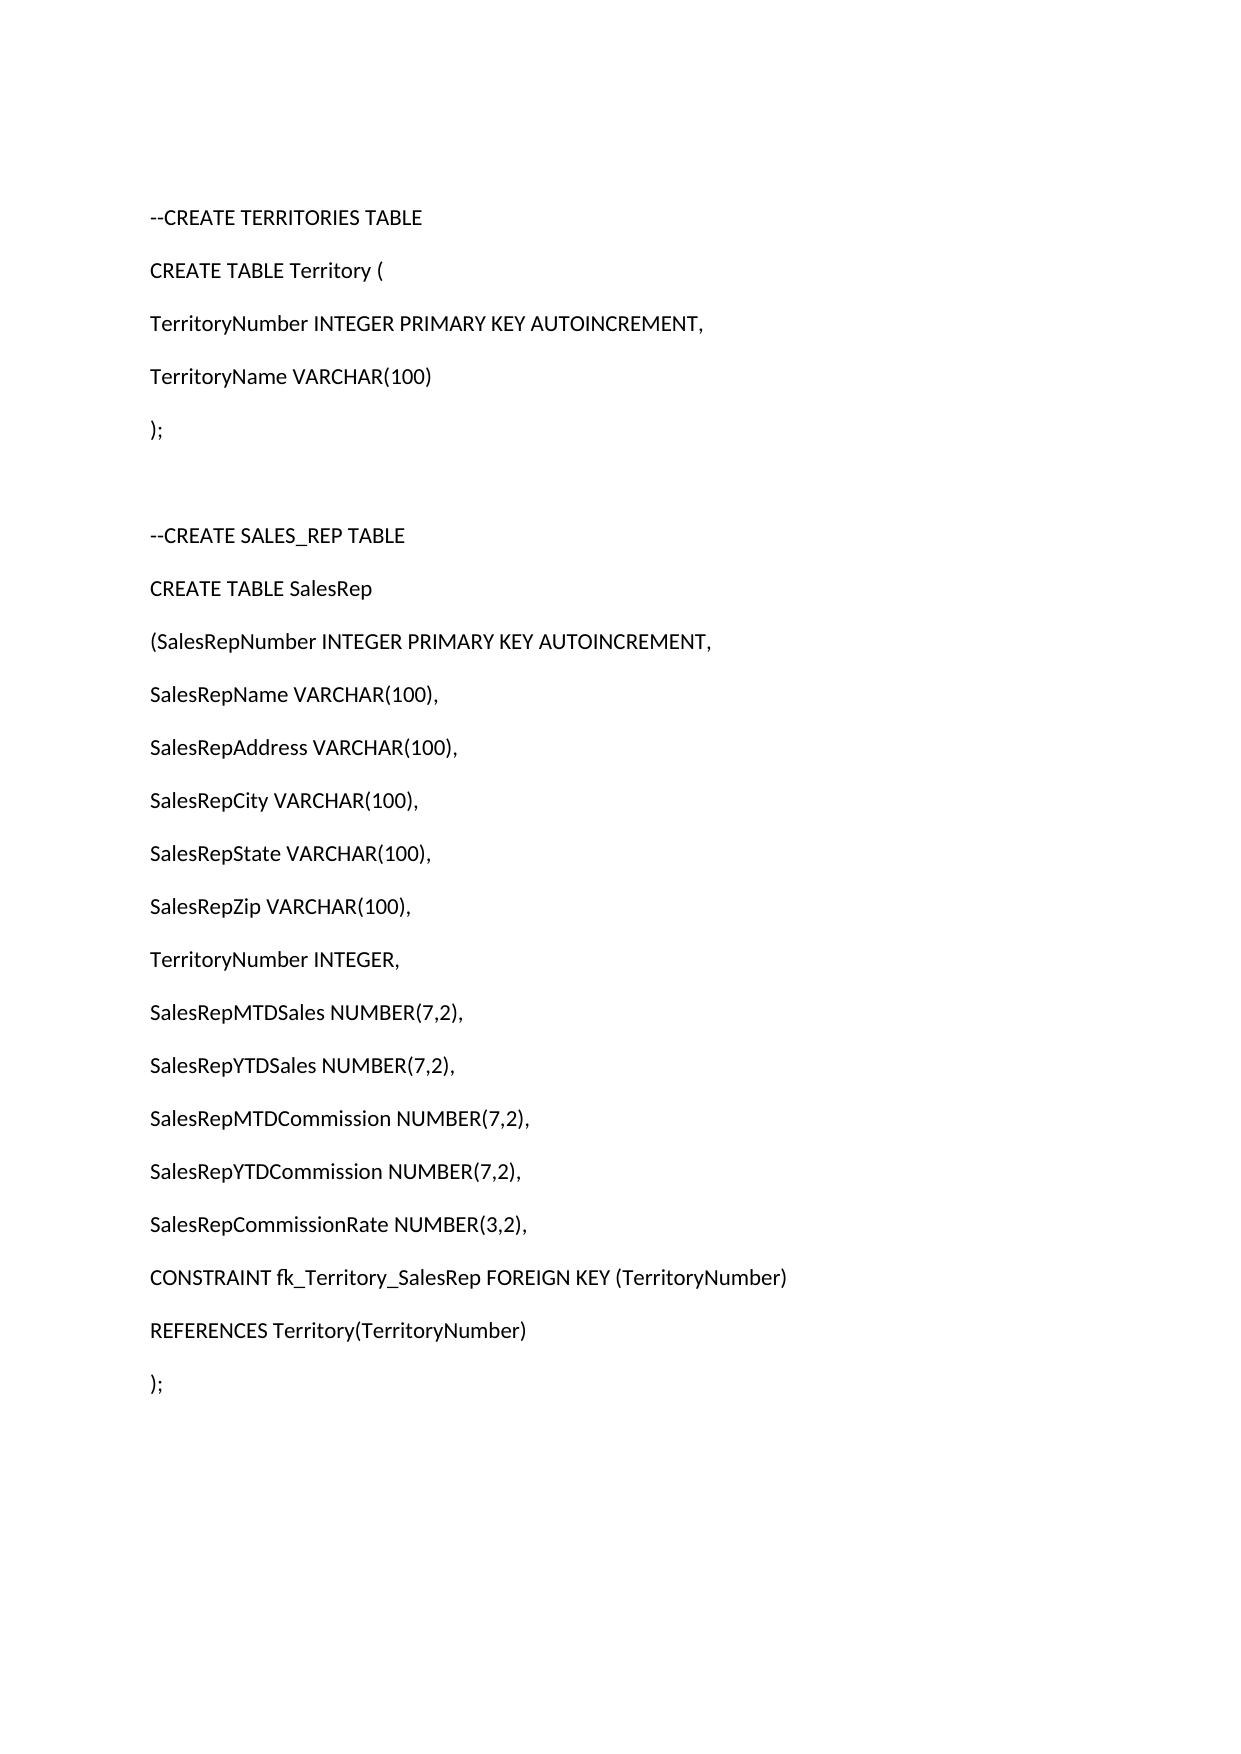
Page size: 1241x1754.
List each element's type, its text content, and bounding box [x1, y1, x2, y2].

text SalesRepCity VARCHAR(100), [150, 786, 1090, 814]
text CREATE TABLE Territory ( [150, 256, 1090, 284]
text SalesRepMTDCommission NUMBER(7,2), [150, 1104, 1090, 1132]
text SalesRepMTDSales NUMBER(7,2), [150, 998, 1090, 1026]
text TerritoryName VARCHAR(100) [150, 362, 1090, 390]
text SalesRepZip VARCHAR(100), [150, 892, 1090, 920]
text TerritoryNumber INTEGER, [150, 945, 1090, 973]
text SalesRepYTDSales NUMBER(7,2), [150, 1051, 1090, 1079]
text SalesRepAddress VARCHAR(100), [150, 733, 1090, 761]
text CREATE TABLE SalesRep [150, 574, 1090, 602]
text ); [150, 1369, 1090, 1397]
text SalesRepName VARCHAR(100), [150, 680, 1090, 708]
text SalesRepState VARCHAR(100), [150, 839, 1090, 867]
text --CREATE TERRITORIES TABLE [150, 203, 1090, 231]
text (SalesRepNumber INTEGER PRIMARY KEY AUTOINCREMENT, [150, 627, 1090, 655]
text CONSTRAINT fk_Territory_SalesRep FOREIGN KEY (TerritoryNumber) [150, 1263, 1090, 1291]
text SalesRepYTDCommission NUMBER(7,2), [150, 1157, 1090, 1185]
text ); [150, 415, 1090, 443]
text SalesRepCommissionRate NUMBER(3,2), [150, 1210, 1090, 1238]
text REFERENCES Territory(TerritoryNumber) [150, 1316, 1090, 1344]
text --CREATE SALES_REP TABLE [150, 521, 1090, 549]
text TerritoryNumber INTEGER PRIMARY KEY AUTOINCREMENT, [150, 309, 1090, 337]
